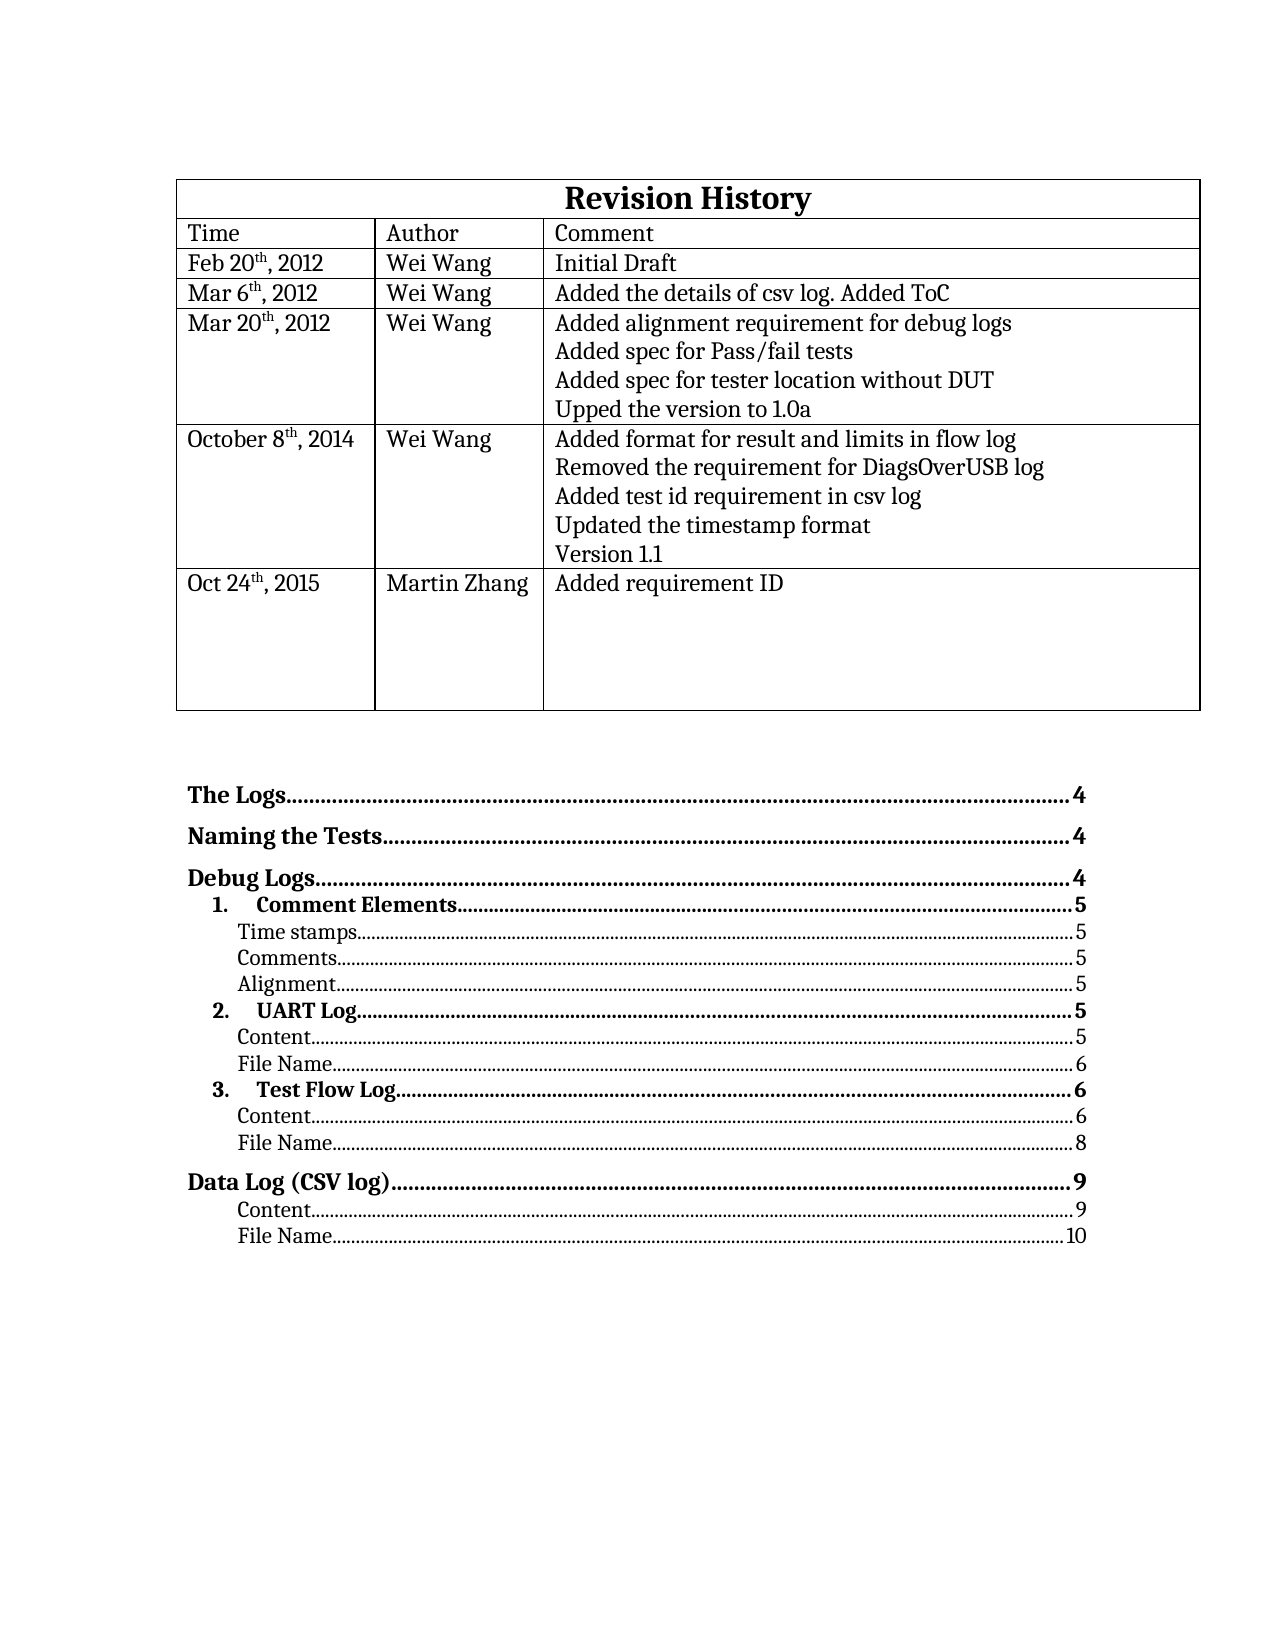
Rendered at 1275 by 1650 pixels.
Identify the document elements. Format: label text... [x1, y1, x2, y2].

text File Name 10 [237, 1223, 1087, 1250]
text The Logs 4 [187, 781, 1087, 810]
table_cell Added the details of csv log. Added ToC [544, 279, 1199, 307]
text 2. UART Log 5 [212, 998, 1087, 1024]
text Data Log (CSV log) 9 [187, 1168, 1087, 1197]
text Content 5 [237, 1024, 1087, 1050]
table_cell Comment [544, 219, 1199, 248]
table_cell Added requirement ID [544, 569, 1199, 710]
table_cell Wei Wang [376, 279, 543, 307]
table_cell Added format for result and limits in flow log Removed the requirement for DiagsOverUSB log Added test id requirement in csv log Updated the timestamp format Version 1.1 [544, 425, 1199, 568]
table_cell Time [177, 219, 374, 248]
text Naming the Tests 4 [187, 822, 1087, 851]
text Debug Logs 4 [187, 863, 1087, 892]
table_cell Initial Draft [544, 249, 1199, 278]
table_cell Mar 6th, 2012 [177, 279, 374, 307]
text Comments 5 [237, 945, 1087, 971]
text File Name 6 [237, 1050, 1087, 1077]
table_cell Martin Zhang [376, 569, 543, 710]
table_cell Wei Wang [376, 425, 543, 568]
table_cell Added alignment requirement for debug logs Added spec for Pass/fail tests Added spec for tester location without DUT Upped the version to 1.0a [544, 309, 1199, 423]
table_header Revision History [177, 180, 1199, 218]
table_cell October 8th, 2014 [177, 425, 374, 568]
table_cell Feb 20th, 2012 [177, 249, 374, 278]
table_cell Oct 24th, 2015 [177, 569, 374, 710]
table_cell Mar 20th, 2012 [177, 309, 374, 423]
table_cell Wei Wang [376, 309, 543, 423]
text Time stamps 5 [237, 918, 1087, 945]
text Content 9 [237, 1197, 1087, 1223]
table_cell Wei Wang [376, 249, 543, 278]
text 1. Comment Elements 5 [212, 892, 1087, 918]
text Alignment 5 [237, 971, 1087, 998]
text Content 6 [237, 1103, 1087, 1129]
text 3. Test Flow Log 6 [212, 1077, 1087, 1103]
text File Name 8 [237, 1129, 1087, 1156]
table_cell Author [376, 219, 543, 248]
